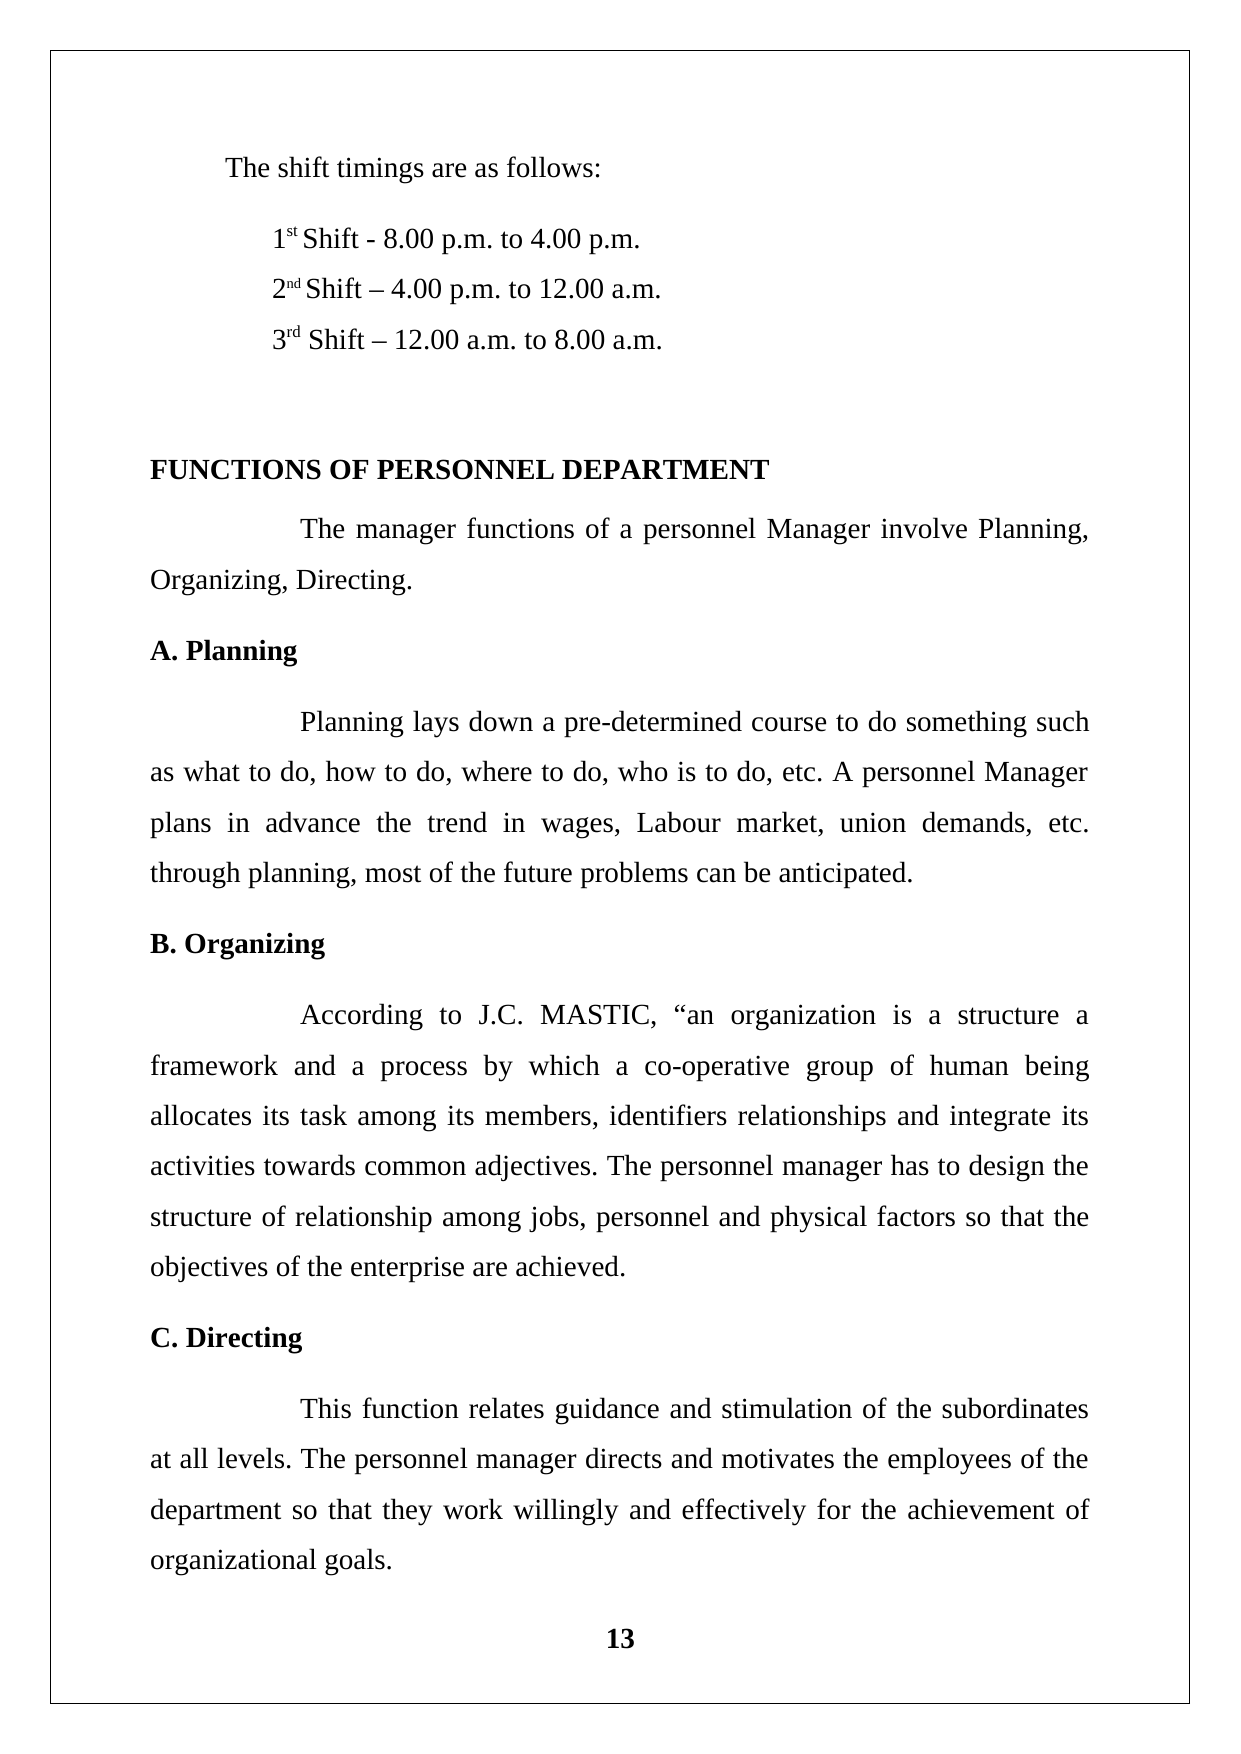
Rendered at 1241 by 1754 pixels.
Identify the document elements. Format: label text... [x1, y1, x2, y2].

text This function relates guidance and stimulation of the subordinates at all levels. The personnel manager directs and motivates the employees of the department so that they work willingly and effectively for the achievement of organizational goals. [150, 1391, 1090, 1576]
text 2nd Shift – 4.00 p.m. to 12.00 a.m. [150, 271, 1090, 305]
text According to J.C. MASTIC, “an organization is a structure a framework and a process by which a co-operative group of human being allocates its task among its members, identifiers relationships and integrate its activities towards common adjectives. The personnel manager has to design the structure of relationship among jobs, personnel and physical factors so that the objectives of the enterprise are achieved. [150, 997, 1090, 1283]
text 3rd Shift – 12.00 a.m. to 8.00 a.m. [150, 322, 1090, 355]
text 1st Shift - 8.00 p.m. to 4.00 p.m. [150, 221, 1090, 255]
text Planning lays down a pre-determined course to do something such as what to do, how to do, where to do, who is to do, etc. A personnel Manager plans in advance the trend in wages, Labour market, union demands, etc. through planning, most of the future problems can be anticipated. [150, 704, 1090, 889]
text B. Organizing [150, 926, 1090, 960]
text C. Directing [150, 1320, 1090, 1354]
text The manager functions of a personnel Manager involve Planning, Organizing, Directing. [150, 512, 1090, 596]
text FUNCTIONS OF PERSONNEL DEPARTMENT [150, 452, 1090, 486]
text The shift timings are as follows: [150, 150, 1090, 183]
text A. Planning [150, 633, 1090, 667]
